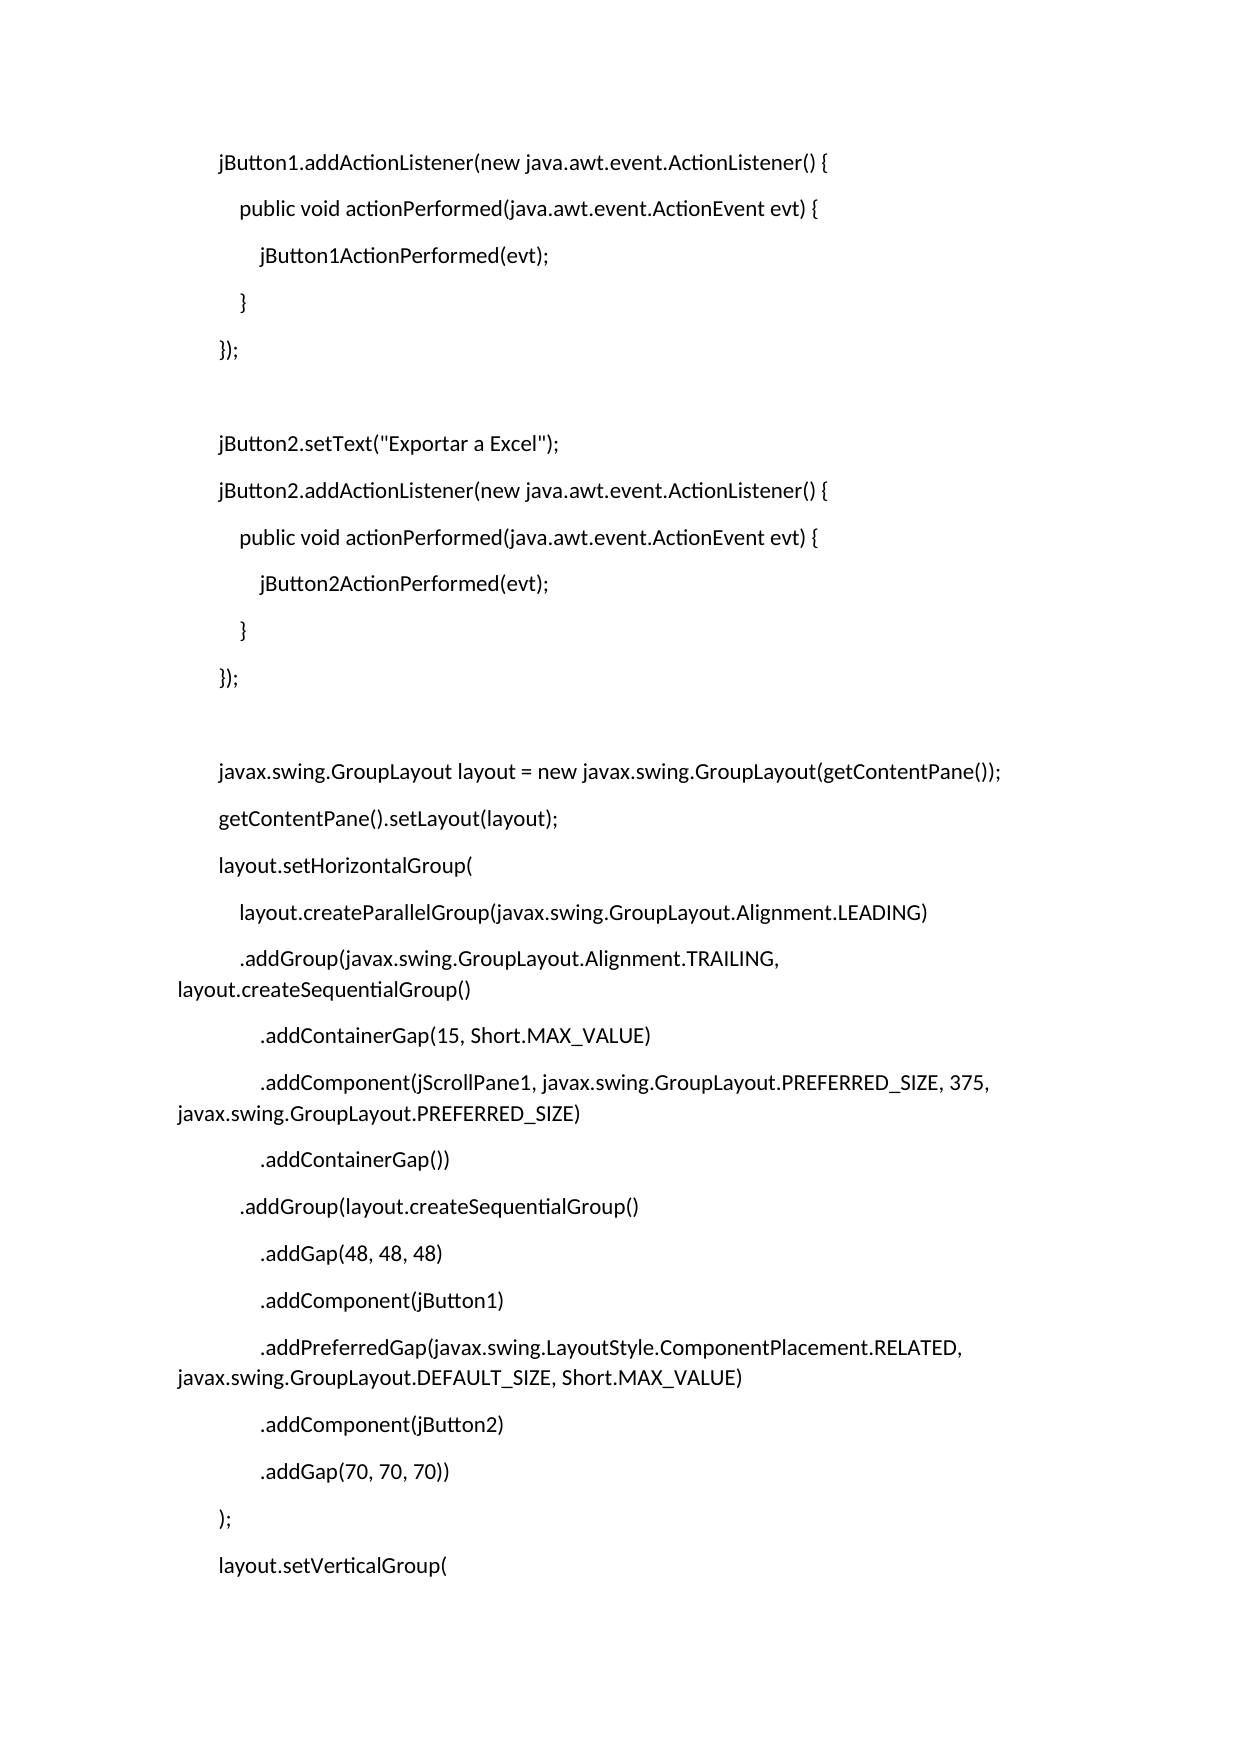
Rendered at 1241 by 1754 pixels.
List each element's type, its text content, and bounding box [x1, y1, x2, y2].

text }); [177, 335, 1063, 363]
text jButton2ActionPerformed(evt); [177, 569, 1063, 597]
text layout.setHorizontalGroup( [177, 851, 1063, 879]
text public void actionPerformed(java.awt.event.ActionEvent evt) { [177, 523, 1063, 551]
text .addContainerGap()) [177, 1146, 1063, 1173]
text }); [177, 663, 1063, 691]
text .addGap(70, 70, 70)) [177, 1457, 1063, 1485]
text } [177, 288, 1063, 316]
text jButton2.addActionListener(new java.awt.event.ActionListener() { [177, 476, 1063, 504]
text jButton1.addActionListener(new java.awt.event.ActionListener() { [177, 148, 1063, 176]
text .addComponent(jButton2) [177, 1410, 1063, 1438]
text public void actionPerformed(java.awt.event.ActionEvent evt) { [177, 194, 1063, 222]
text .addComponent(jScrollPane1, javax.swing.GroupLayout.PREFERRED_SIZE, 375, javax.swing.GroupLayout.PREFERRED_SIZE) [177, 1068, 1063, 1127]
text .addPreferredGap(javax.swing.LayoutStyle.ComponentPlacement.RELATED, javax.swing.GroupLayout.DEFAULT_SIZE, Short.MAX_VALUE) [177, 1333, 1063, 1391]
text .addGroup(layout.createSequentialGroup() [177, 1192, 1063, 1220]
text ); [177, 1504, 1063, 1532]
text layout.createParallelGroup(javax.swing.GroupLayout.Alignment.LEADING) [177, 898, 1063, 926]
text .addContainerGap(15, Short.MAX_VALUE) [177, 1022, 1063, 1049]
text .addGap(48, 48, 48) [177, 1239, 1063, 1267]
text jButton1ActionPerformed(evt); [177, 241, 1063, 269]
text layout.setVerticalGroup( [177, 1551, 1063, 1579]
text } [177, 616, 1063, 644]
text .addComponent(jButton1) [177, 1286, 1063, 1314]
text javax.swing.GroupLayout layout = new javax.swing.GroupLayout(getContentPane()); [177, 757, 1063, 785]
text jButton2.setText("Exportar a Excel"); [177, 429, 1063, 457]
text getContentPane().setLayout(layout); [177, 804, 1063, 832]
text .addGroup(javax.swing.GroupLayout.Alignment.TRAILING, layout.createSequentialGroup() [177, 944, 1063, 1003]
